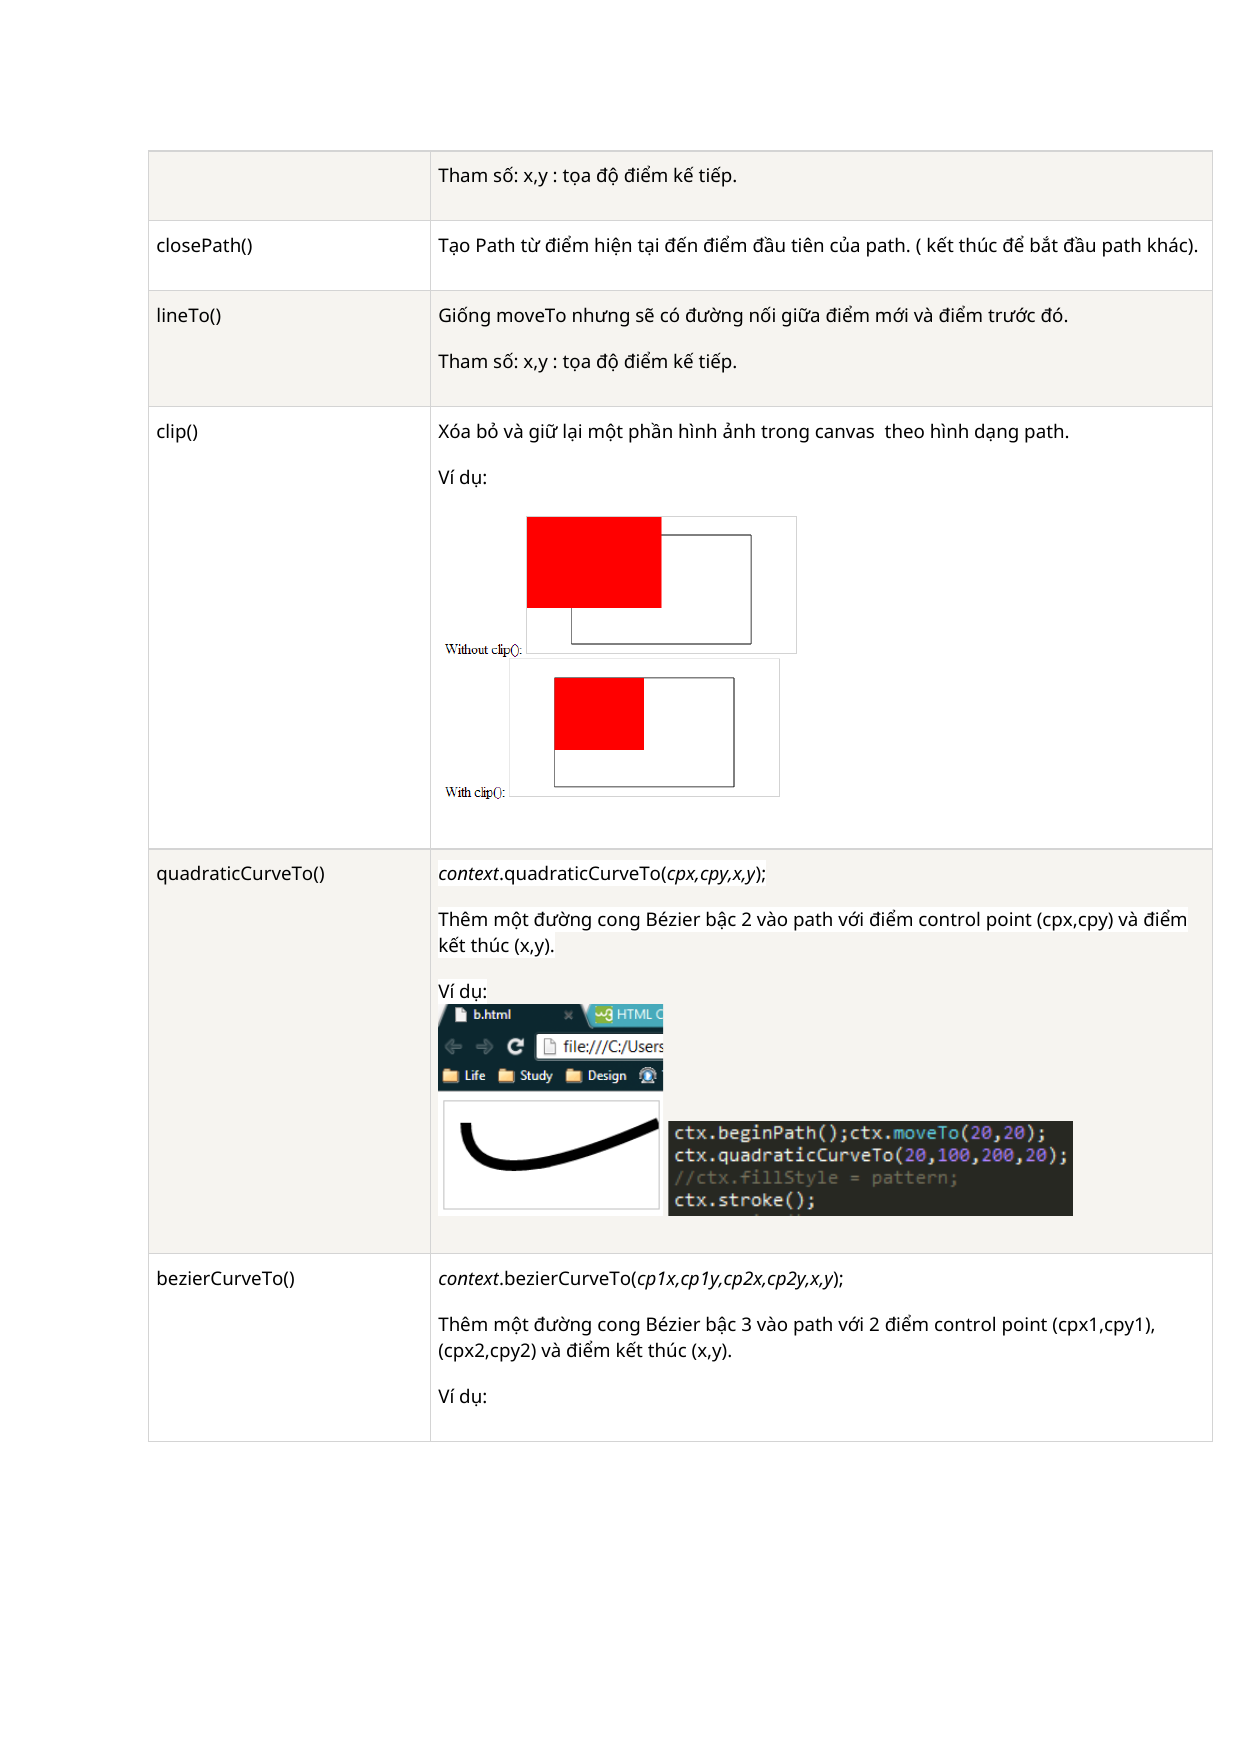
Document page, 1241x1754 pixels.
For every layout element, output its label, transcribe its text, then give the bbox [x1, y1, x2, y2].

picture [438, 510, 822, 817]
table_cell Giống moveTo nhưng sẽ có đường nối giữa điểm mới và điểm trước đó. Tham số: x,y : tọa độ điểm kế tiếp. [431, 291, 1212, 406]
table_cell quadraticCurveTo() [149, 850, 430, 1253]
table_cell context.quadraticCurveTo(cpx,cpy,x,y); Thêm một đường cong Bézier bậc 2 vào path với điểm control point (cpx,cpy) và điểm kết thúc (x,y). Ví dụ: [431, 850, 1212, 1253]
table_cell bezierCurveTo() [149, 1254, 430, 1441]
table_cell Tạo Path từ điểm hiện tại đến điểm đầu tiên của path. ( kết thúc để bắt đầu path khác). [431, 221, 1212, 289]
picture [668, 1121, 1073, 1216]
table_cell moveTo() [149, 152, 430, 220]
table_cell Xóa bỏ và giữ lại một phần hình ảnh trong canvas theo hình dạng path. Ví dụ: [431, 407, 1212, 848]
table_cell lineTo() [149, 291, 430, 406]
table_cell closePath() [149, 221, 430, 289]
table_cell Chuyển path đến một tọa độ mà không có đường nối giữa điểm ở tọa độ cũ và điểm ở tọa độ mới. Tham số: x,y : tọa độ điểm kế tiếp. [431, 152, 1212, 220]
table_cell clip() [149, 407, 430, 848]
picture [438, 1004, 664, 1216]
